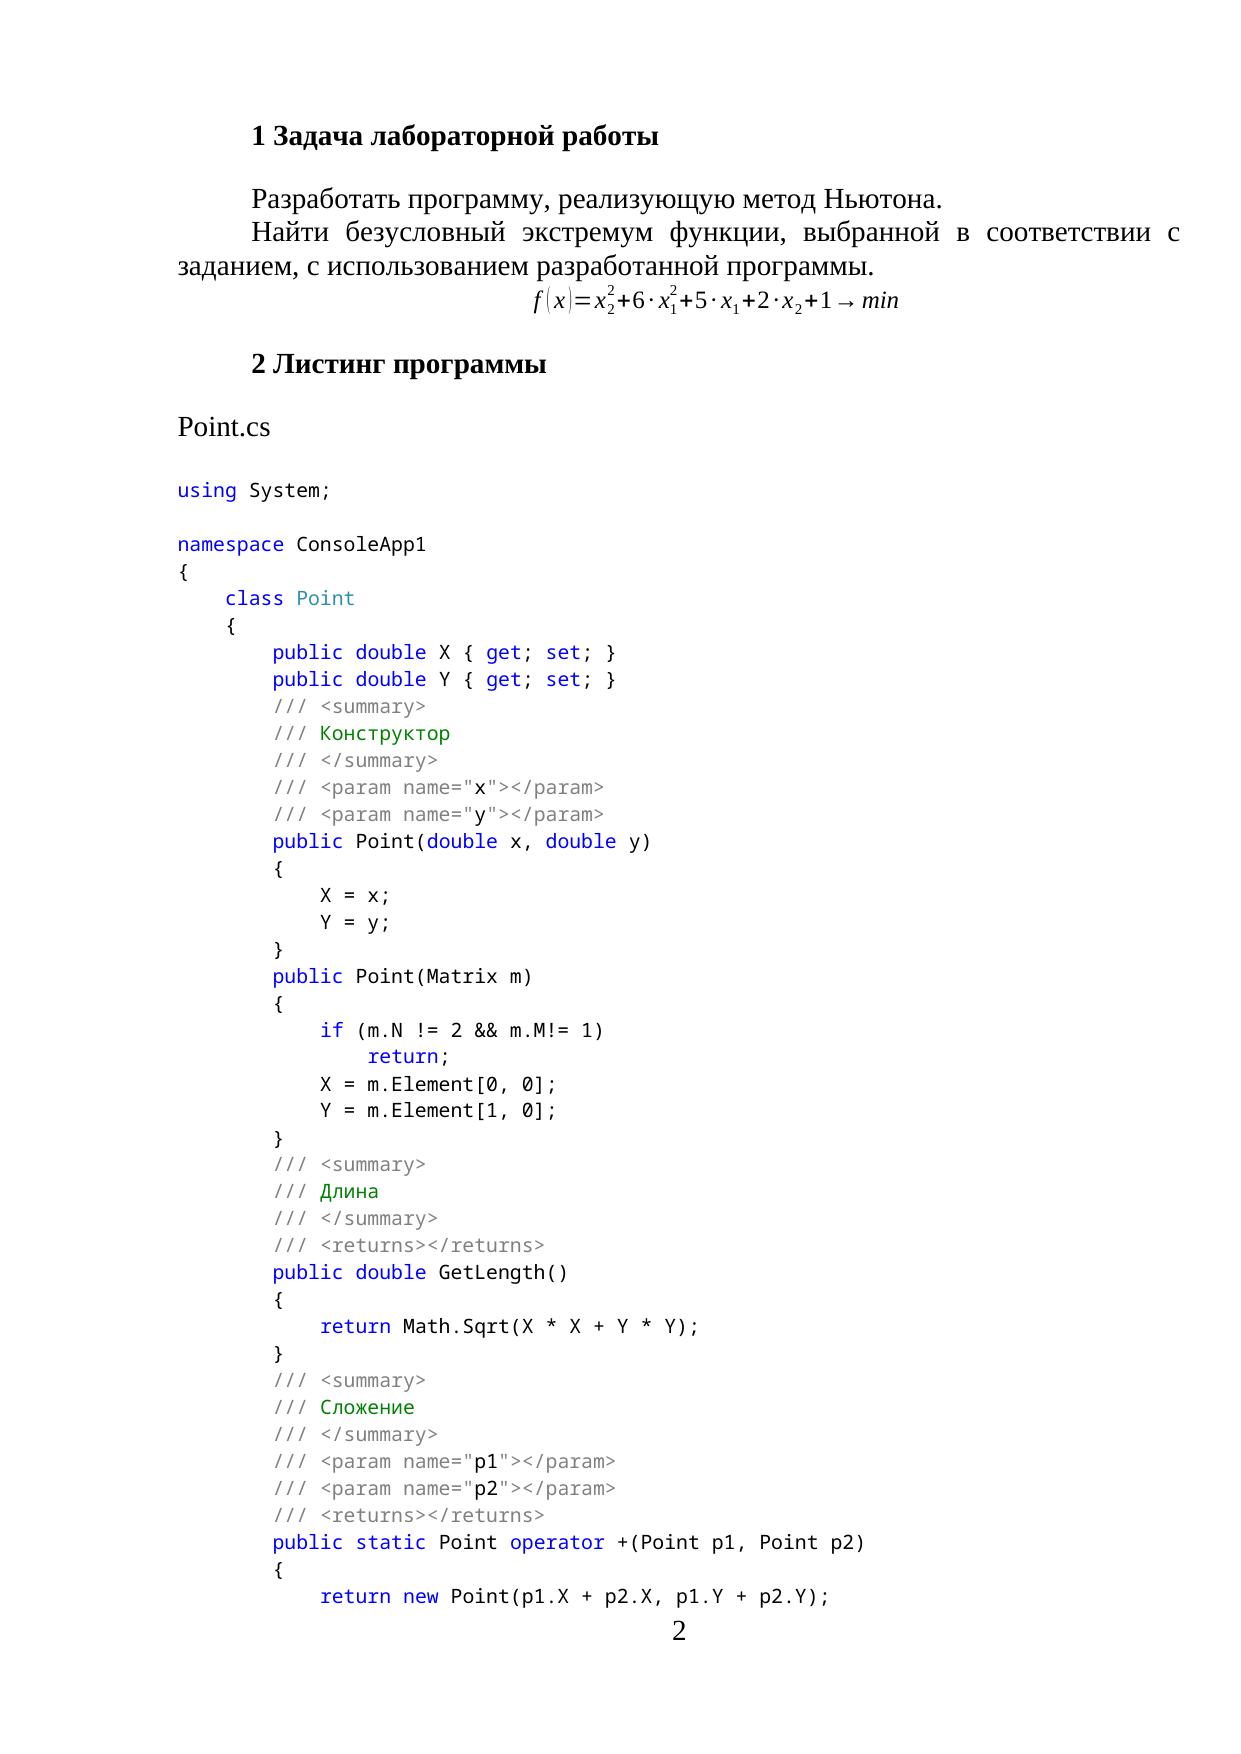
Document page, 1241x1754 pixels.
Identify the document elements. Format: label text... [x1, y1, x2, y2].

text /// <summary> [177, 692, 1181, 719]
text /// <param name="p1"></param> [177, 1447, 1181, 1474]
text class Point [177, 584, 1181, 611]
text /// Сложение [177, 1393, 1181, 1421]
text public double GetLength() [177, 1259, 1181, 1286]
text { [177, 557, 1181, 584]
text } [177, 935, 1181, 962]
text /// <summary> [177, 1367, 1181, 1393]
text /// <param name="p2"></param> [177, 1474, 1181, 1501]
text /// <summary> [177, 1151, 1181, 1178]
text /// <param name="x"></param> [177, 773, 1181, 800]
text if (m.N != 2 && m.M!= 1) [177, 1016, 1181, 1043]
text { [177, 1555, 1181, 1582]
text { [177, 854, 1181, 881]
text return new Point(p1.X + p2.X, p1.Y + p2.Y); [177, 1582, 1181, 1609]
text public double Y { get; set; } [177, 665, 1181, 692]
text namespace ConsoleApp1 [177, 530, 1181, 557]
text using System; [177, 476, 1181, 503]
text return; [177, 1043, 1181, 1070]
text Найти безусловный экстремум функции, выбранной в соответствии с заданием, с использованием разработанной программы. [177, 214, 1181, 281]
text public double X { get; set; } [177, 638, 1181, 665]
text } [177, 1339, 1181, 1367]
text /// Конструктор [177, 719, 1181, 746]
text { [177, 1286, 1181, 1313]
text Разработать программу, реализующую метод Ньютона. [177, 181, 1181, 214]
text /// Длина [177, 1178, 1181, 1205]
subtitle Задача лабораторной работы [177, 118, 1181, 152]
text public Point(double x, double y) [177, 827, 1181, 854]
text { [177, 611, 1181, 638]
subtitle Листинг программы [177, 346, 1181, 380]
text Y = m.Element[1, 0]; [177, 1097, 1181, 1124]
text /// </summary> [177, 1205, 1181, 1232]
text /// </summary> [177, 746, 1181, 773]
text X = m.Element[0, 0]; [177, 1070, 1181, 1097]
text Y = y; [177, 908, 1181, 935]
text return Math.Sqrt(X * X + Y * Y); [177, 1313, 1181, 1339]
text public static Point operator +(Point p1, Point p2) [177, 1528, 1181, 1555]
text { [177, 989, 1181, 1016]
text } [177, 1124, 1181, 1151]
text /// <returns></returns> [177, 1501, 1181, 1528]
text /// <returns></returns> [177, 1232, 1181, 1259]
text public Point(Matrix m) [177, 962, 1181, 989]
text /// </summary> [177, 1421, 1181, 1447]
text Point.cs [177, 409, 1181, 443]
text X = x; [177, 881, 1181, 908]
text /// <param name="y"></param> [177, 800, 1181, 827]
